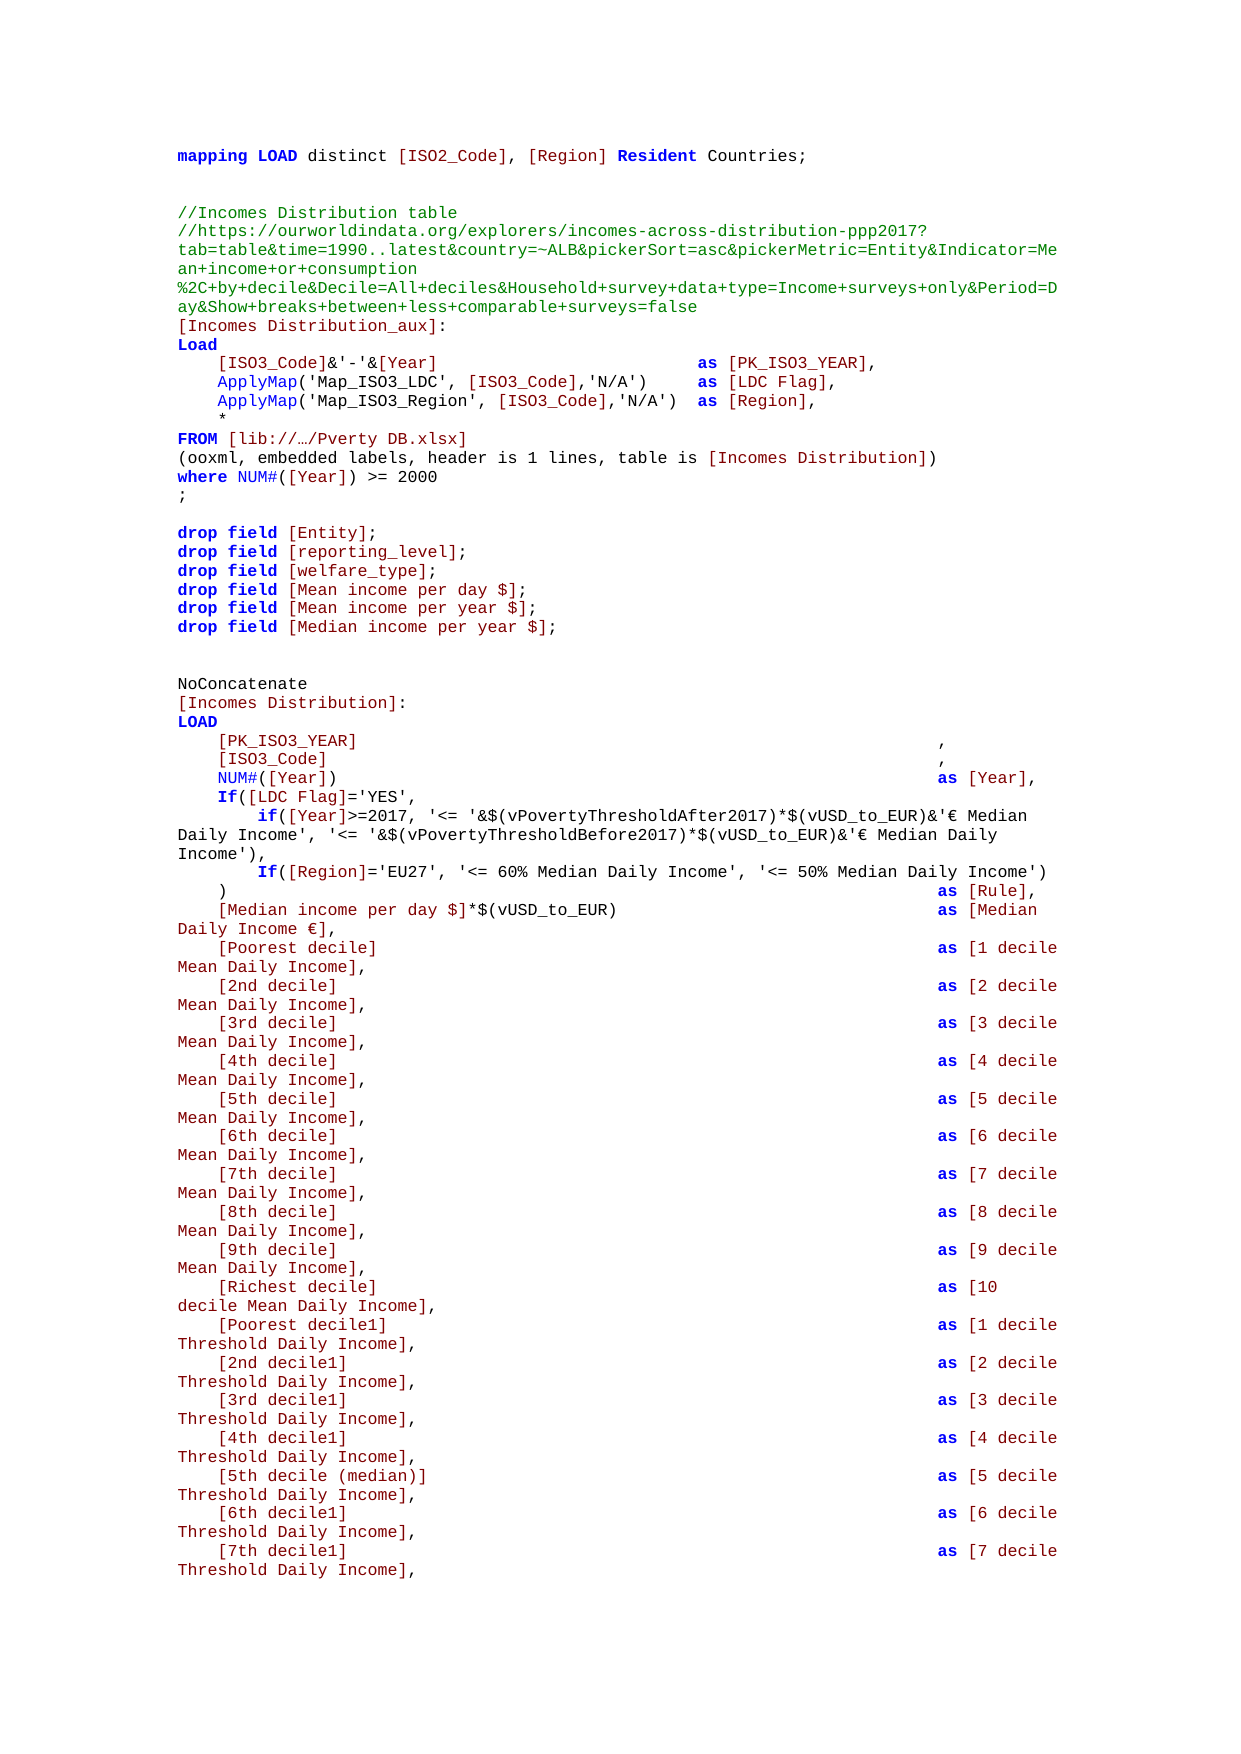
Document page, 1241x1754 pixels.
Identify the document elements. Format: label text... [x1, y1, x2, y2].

text [Incomes Distribution]: [177, 694, 1063, 713]
text LOAD [177, 713, 1063, 732]
text FROM [lib://…/Pverty DB.xlsx] [177, 430, 1063, 449]
text [9th decile] as [9 decile Mean Daily Income], [177, 1241, 1063, 1279]
text [ISO3_Code] , [177, 751, 1063, 770]
text (ooxml, embedded labels, header is 1 lines, table is [Incomes Distribution]) [177, 449, 1063, 468]
text [Poorest decile] as [1 decile Mean Daily Income], [177, 939, 1063, 977]
text if([Year]>=2017, '<= '&$(vPovertyThresholdAfter2017)*$(vUSD_to_EUR)&'€ Median Daily Income', '<= '&$(vPovertyThresholdBefore2017)*$(vUSD_to_EUR)&'€ Median Daily Income'), [177, 807, 1063, 864]
text ; [177, 487, 1063, 506]
text [4th decile] as [4 decile Mean Daily Income], [177, 1053, 1063, 1090]
text drop field [Mean income per year $]; [177, 600, 1063, 619]
text [3rd decile] as [3 decile Mean Daily Income], [177, 1015, 1063, 1053]
text ApplyMap('Map_ISO3_LDC', [ISO3_Code],'N/A') as [LDC Flag], [177, 374, 1063, 393]
text [Incomes Distribution_aux]: [177, 317, 1063, 336]
text drop field [welfare_type]; [177, 562, 1063, 581]
text [7th decile] as [7 decile Mean Daily Income], [177, 1166, 1063, 1203]
text drop field [Median income per year $]; [177, 619, 1063, 638]
text ) as [Rule], [177, 883, 1063, 902]
text [8th decile] as [8 decile Mean Daily Income], [177, 1203, 1063, 1241]
text drop field [reporting_level]; [177, 543, 1063, 562]
text [2nd decile] as [2 decile Mean Daily Income], [177, 977, 1063, 1015]
text [ISO3_Code]&'-'&[Year] as [PK_ISO3_YEAR], [177, 355, 1063, 374]
text [6th decile] as [6 decile Mean Daily Income], [177, 1128, 1063, 1166]
text [5th decile (median)] as [5 decile Threshold Daily Income], [177, 1467, 1063, 1505]
text [2nd decile1] as [2 decile Threshold Daily Income], [177, 1354, 1063, 1392]
text If([LDC Flag]='YES', [177, 789, 1063, 807]
text where NUM#([Year]) >= 2000 [177, 468, 1063, 487]
text mapping LOAD distinct [ISO2_Code], [Region] Resident Countries; [177, 148, 1063, 166]
text [Median income per day $]*$(vUSD_to_EUR) as [Median Daily Income €], [177, 902, 1063, 939]
text //Incomes Distribution table [177, 204, 1063, 223]
text [Poorest decile1] as [1 decile Threshold Daily Income], [177, 1317, 1063, 1354]
text ApplyMap('Map_ISO3_Region', [ISO3_Code],'N/A') as [Region], [177, 393, 1063, 412]
text Load [177, 336, 1063, 355]
text If([Region]='EU27', '<= 60% Median Daily Income', '<= 50% Median Daily Income') [177, 864, 1063, 883]
text [Richest decile] as [10 decile Mean Daily Income], [177, 1279, 1063, 1317]
text NUM#([Year]) as [Year], [177, 770, 1063, 789]
text [7th decile1] as [7 decile Threshold Daily Income], [177, 1543, 1063, 1581]
text [4th decile1] as [4 decile Threshold Daily Income], [177, 1430, 1063, 1467]
text drop field [Entity]; [177, 525, 1063, 543]
text [3rd decile1] as [3 decile Threshold Daily Income], [177, 1392, 1063, 1430]
text drop field [Mean income per day $]; [177, 581, 1063, 600]
text * [177, 412, 1063, 430]
text //https://ourworldindata.org/explorers/incomes-across-distribution-ppp2017?tab=table&time=1990..latest&country=~ALB&pickerSort=asc&pickerMetric=Entity&Indicator=Mean+income+or+consumption%2C+by+decile&Decile=All+deciles&Household+survey+data+type=Income+surveys+only&Period=Day&Show+breaks+between+less+comparable+surveys=false [177, 223, 1063, 317]
text [5th decile] as [5 decile Mean Daily Income], [177, 1090, 1063, 1128]
text [6th decile1] as [6 decile Threshold Daily Income], [177, 1505, 1063, 1543]
text [PK_ISO3_YEAR] , [177, 732, 1063, 751]
text NoConcatenate [177, 676, 1063, 694]
